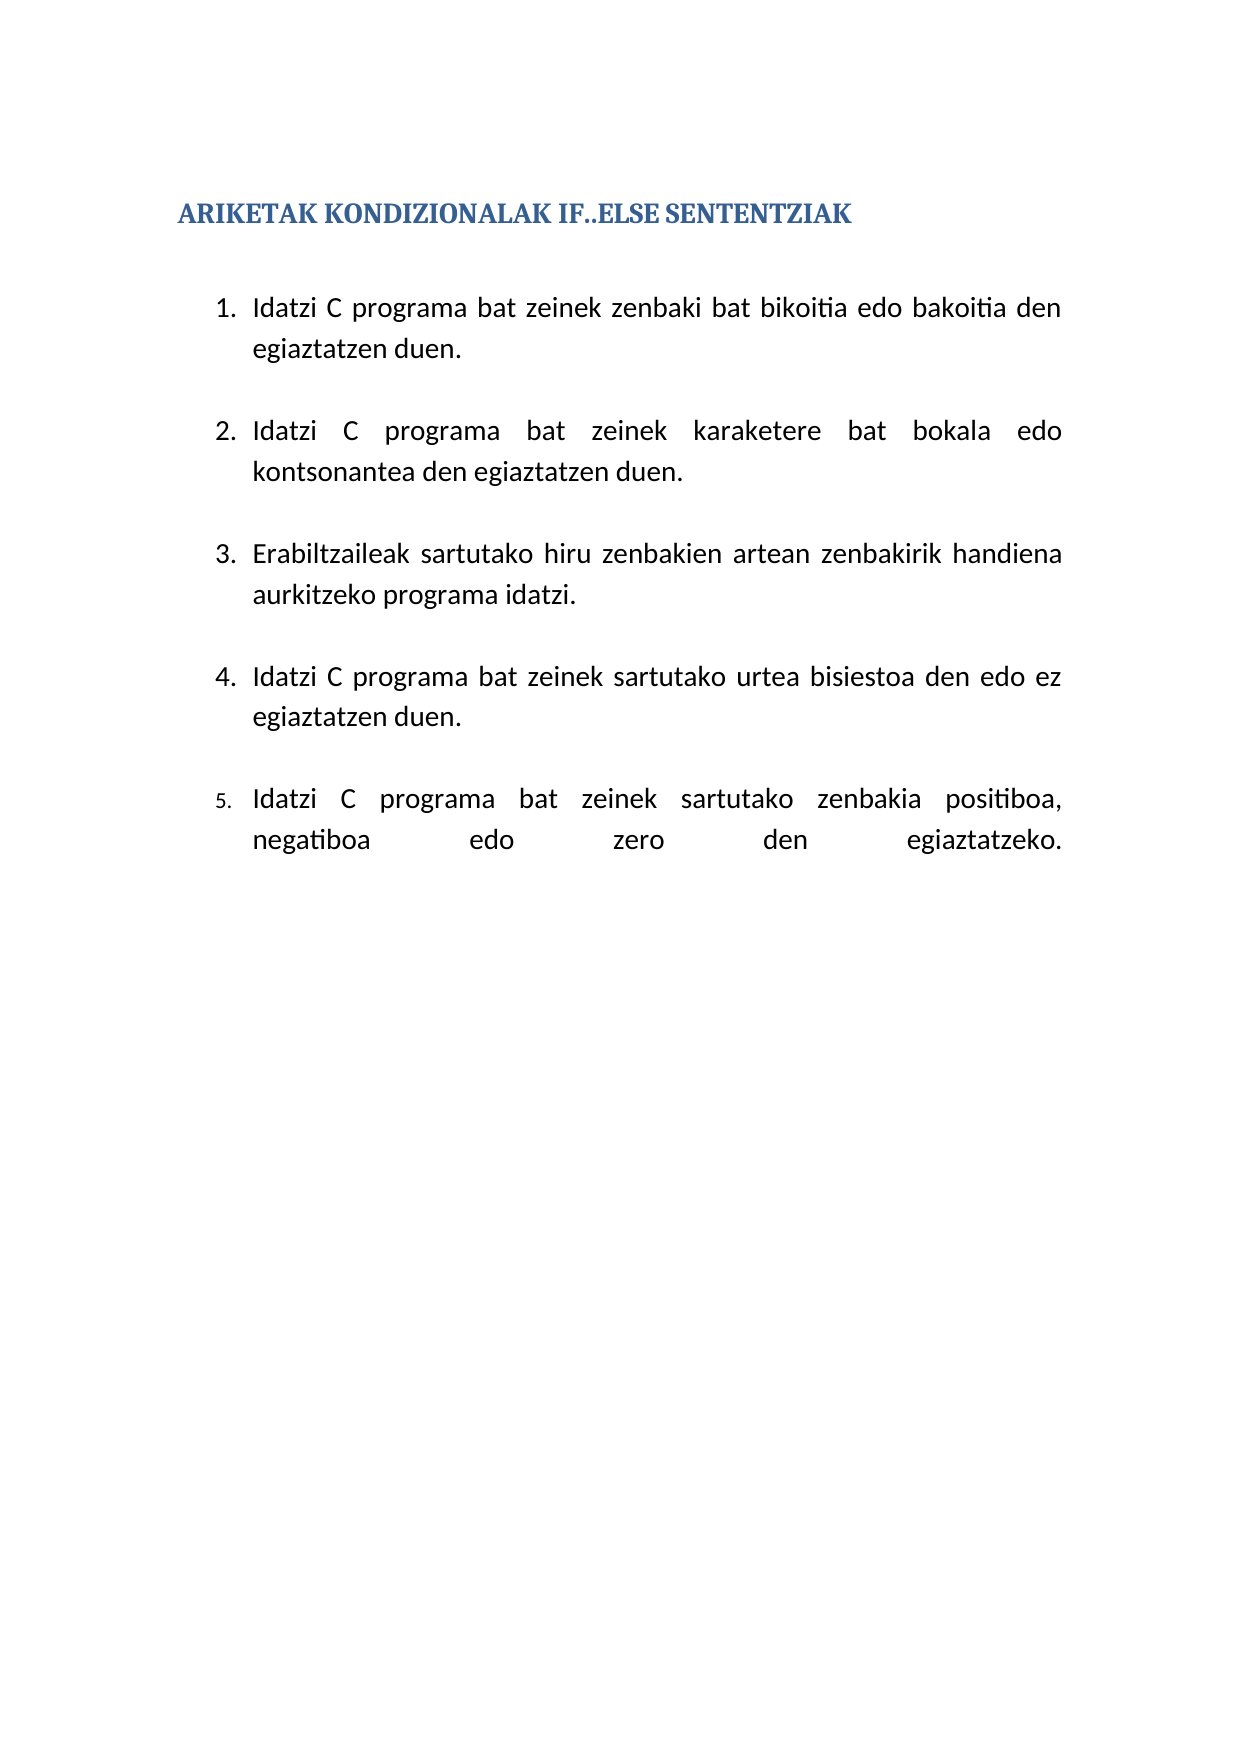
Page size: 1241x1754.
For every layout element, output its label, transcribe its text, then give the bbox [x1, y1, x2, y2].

subtitle ARIKETAK KONDIZIONALAK IF..ELSE SENTENTZIAK [177, 198, 1063, 231]
list Idatzi C programa bat zeinek sartutako zenbakia positiboa, negatiboa edo zero den egiaztatzeko. [215, 780, 1063, 953]
list Idatzi C programa bat zeinek karaketere bat bokala edo kontsonantea den egiaztatzen duen. [215, 412, 1063, 488]
list Idatzi C programa bat zeinek zenbaki bat bikoitia edo bakoitia den egiaztatzen duen. [215, 289, 1063, 366]
list Erabiltzaileak sartutako hiru zenbakien artean zenbakirik handiena aurkitzeko programa idatzi. [215, 535, 1063, 611]
list Idatzi C programa bat zeinek sartutako urtea bisiestoa den edo ez egiaztatzen duen. [215, 658, 1063, 734]
